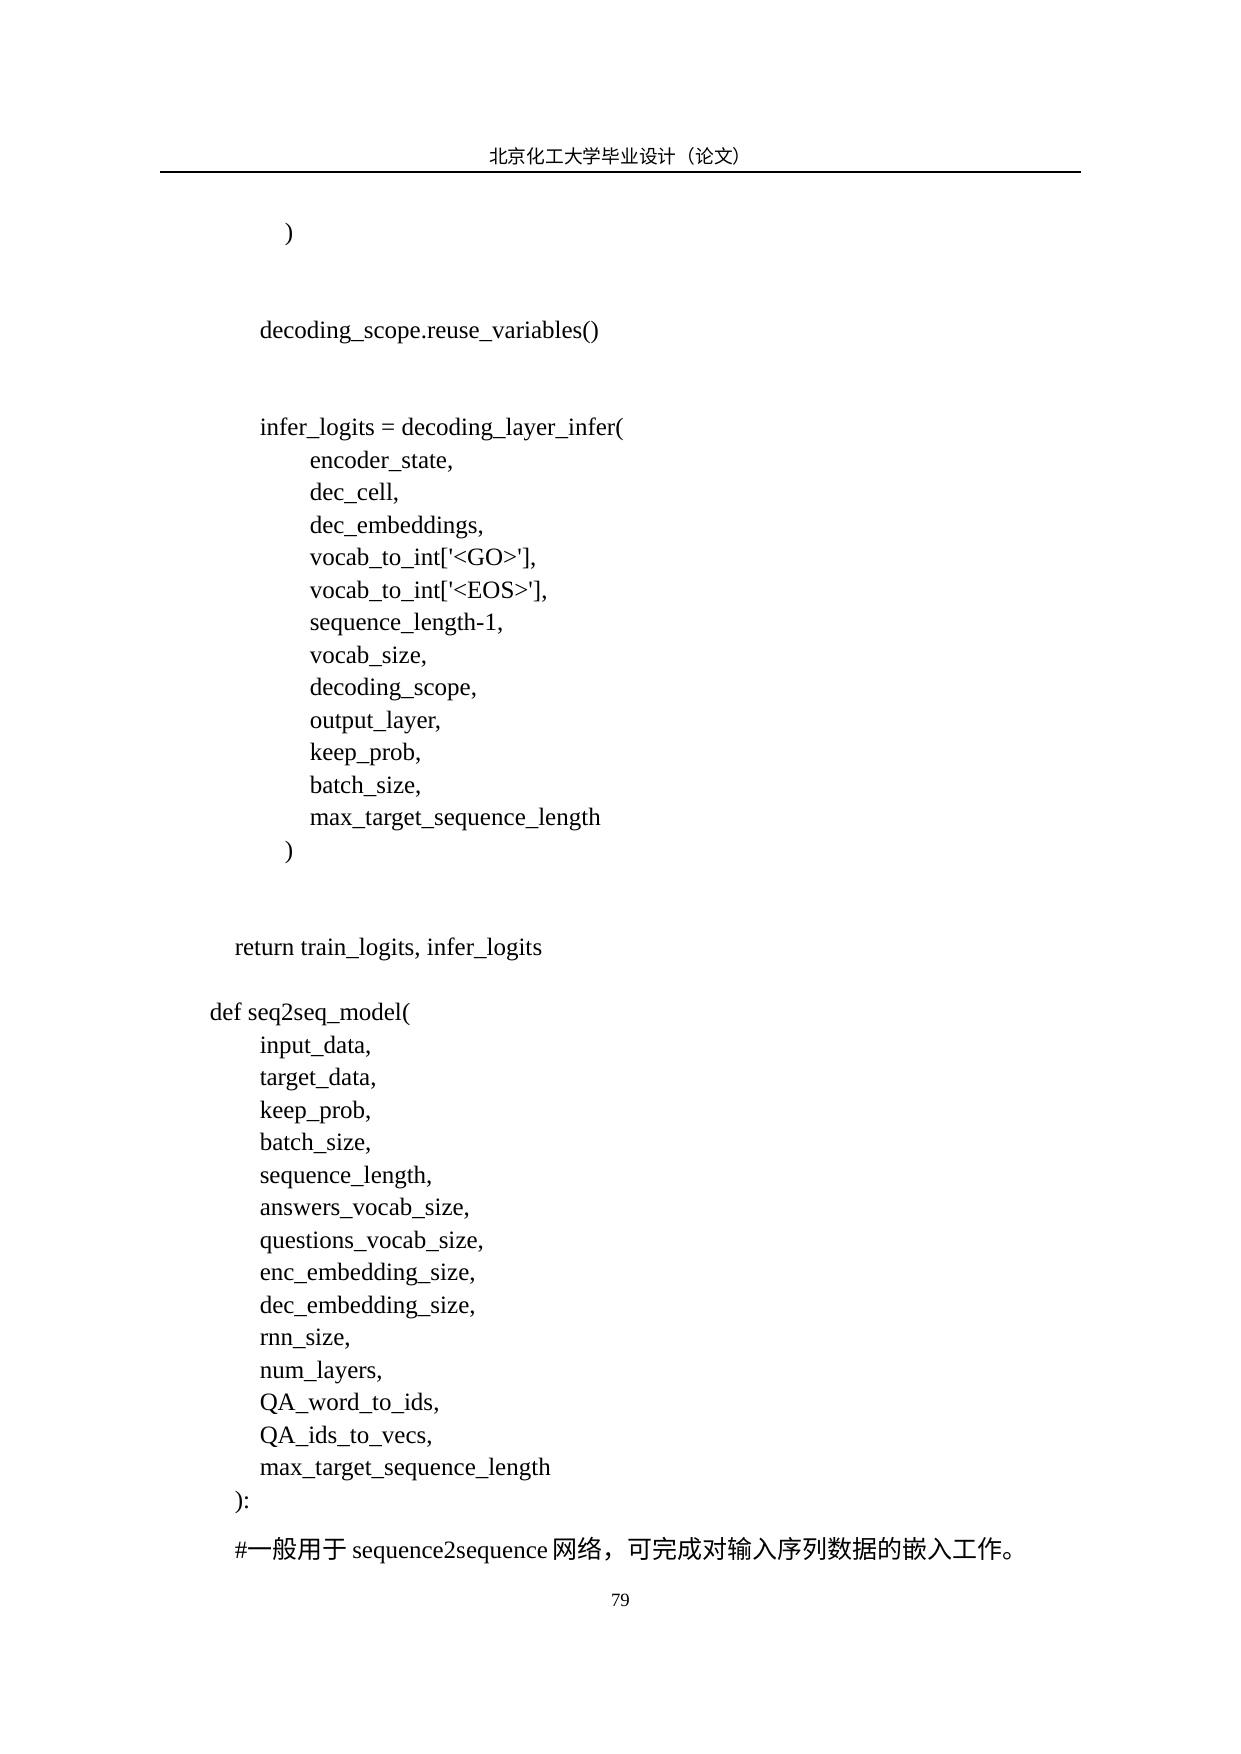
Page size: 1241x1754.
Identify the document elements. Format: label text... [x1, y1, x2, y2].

text max_target_sequence_length [159, 1450, 1081, 1483]
text dec_embeddings, [159, 508, 1081, 540]
text keep_prob, [159, 1093, 1081, 1125]
text target_data, [159, 1060, 1081, 1093]
text ) [159, 833, 1081, 865]
text dec_cell, [159, 475, 1081, 508]
text sequence_length, [159, 1158, 1081, 1190]
text answers_vocab_size, [159, 1190, 1081, 1223]
text max_target_sequence_length [159, 800, 1081, 833]
text sequence_length-1, [159, 605, 1081, 638]
text infer_logits = decoding_layer_infer( [159, 410, 1081, 443]
text QA_ids_to_vecs, [159, 1418, 1081, 1450]
text decoding_scope, [159, 670, 1081, 703]
text num_layers, [159, 1353, 1081, 1385]
text questions_vocab_size, [159, 1223, 1081, 1255]
text ): [159, 1483, 1081, 1515]
text QA_word_to_ids, [159, 1385, 1081, 1418]
text input_data, [159, 1028, 1081, 1060]
text batch_size, [159, 1125, 1081, 1158]
text vocab_size, [159, 638, 1081, 670]
text #一般用于sequence2sequence网络，可完成对输入序列数据的嵌入工作。 [159, 1515, 1081, 1580]
text vocab_to_int['<GO>'], [159, 540, 1081, 573]
text decoding_scope.reuse_variables() [159, 313, 1081, 345]
text keep_prob, [159, 735, 1081, 768]
text rnn_size, [159, 1320, 1081, 1353]
text batch_size, [159, 768, 1081, 800]
text ) [159, 215, 1081, 248]
text return train_logits, infer_logits [159, 930, 1081, 963]
text enc_embedding_size, [159, 1255, 1081, 1288]
text output_layer, [159, 703, 1081, 735]
text encoder_state, [159, 443, 1081, 475]
text vocab_to_int['<EOS>'], [159, 573, 1081, 605]
text dec_embedding_size, [159, 1288, 1081, 1320]
text def seq2seq_model( [159, 995, 1081, 1028]
